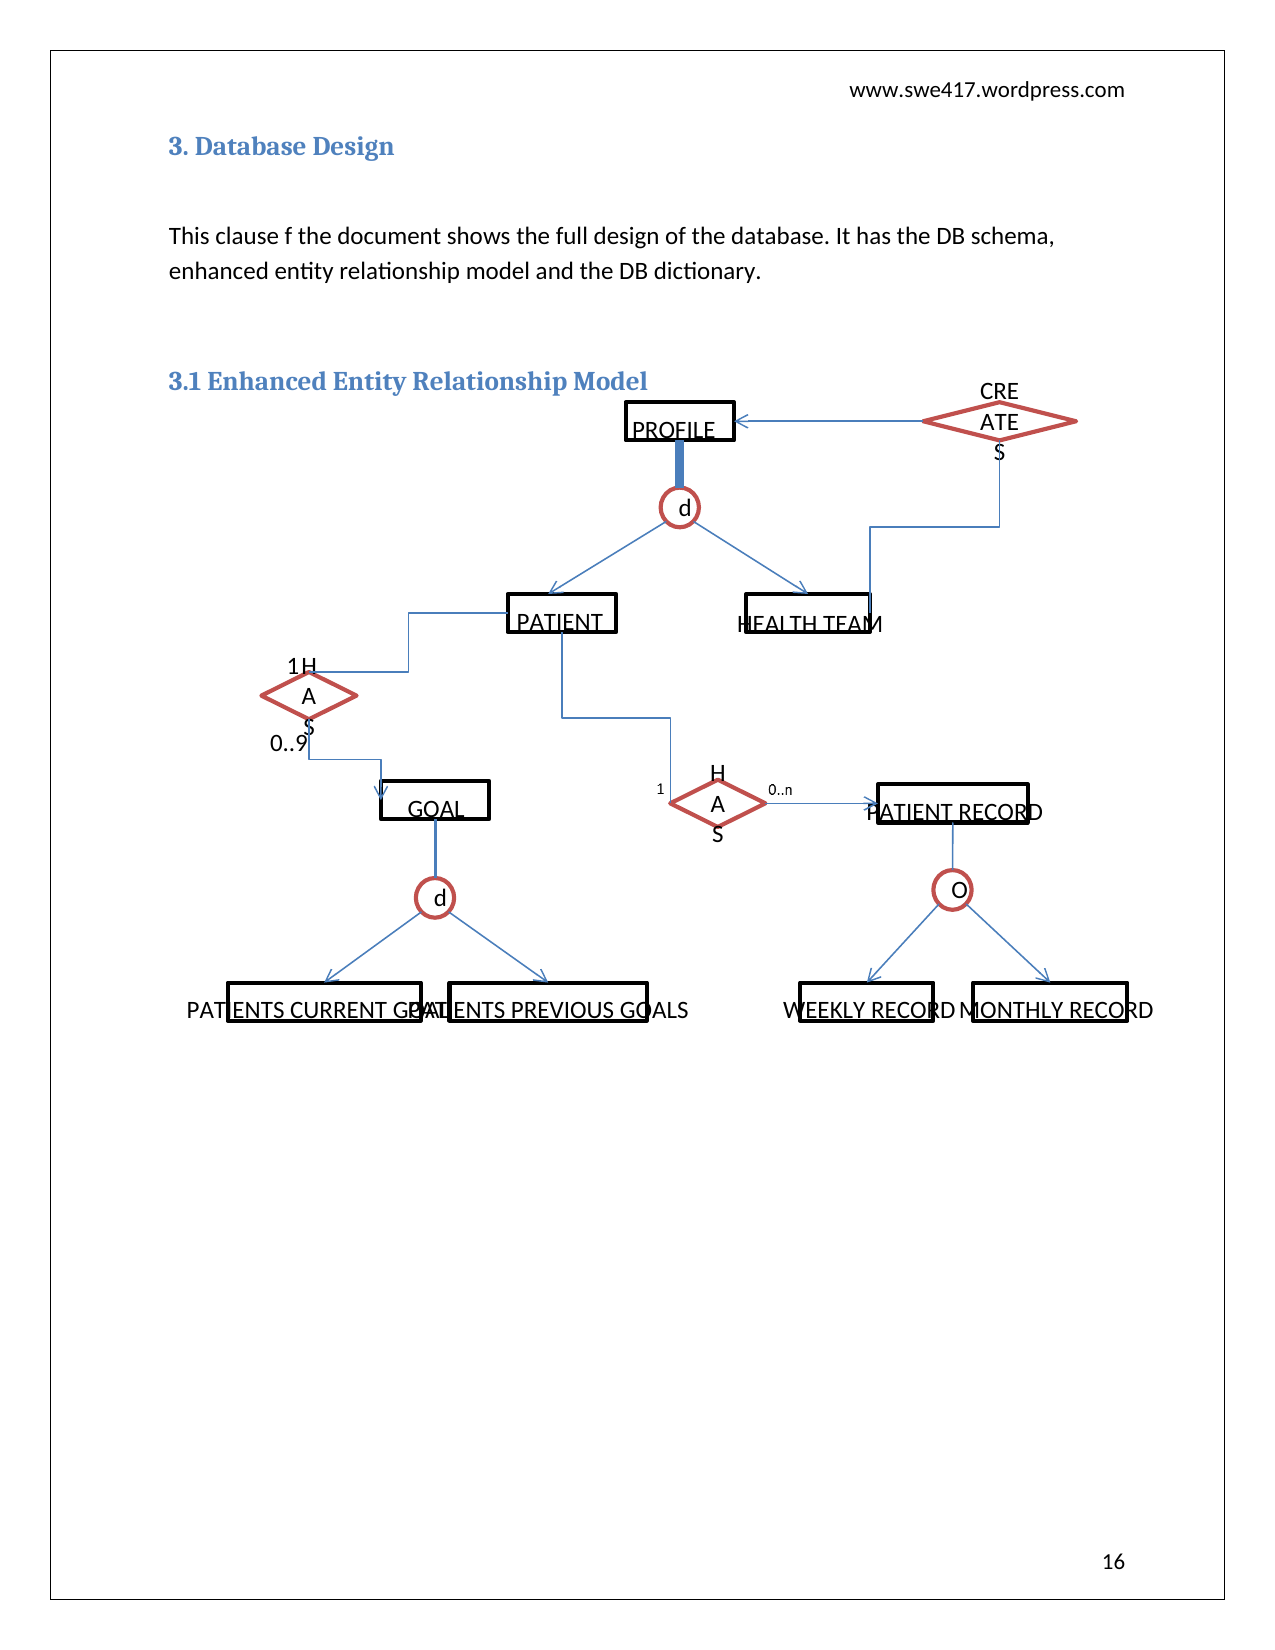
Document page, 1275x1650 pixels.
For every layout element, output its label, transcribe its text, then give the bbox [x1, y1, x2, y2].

subtitle 3.1 Enhanced Entity Relationship Model [169, 366, 1125, 398]
picture [646, 774, 675, 809]
text This clause f the document shows the full design of the database. It has the DB schema, enhanced entity relationship model and the DB dictionary. [169, 220, 1125, 285]
picture [758, 774, 803, 809]
subtitle 3. Database Design [169, 131, 1125, 162]
